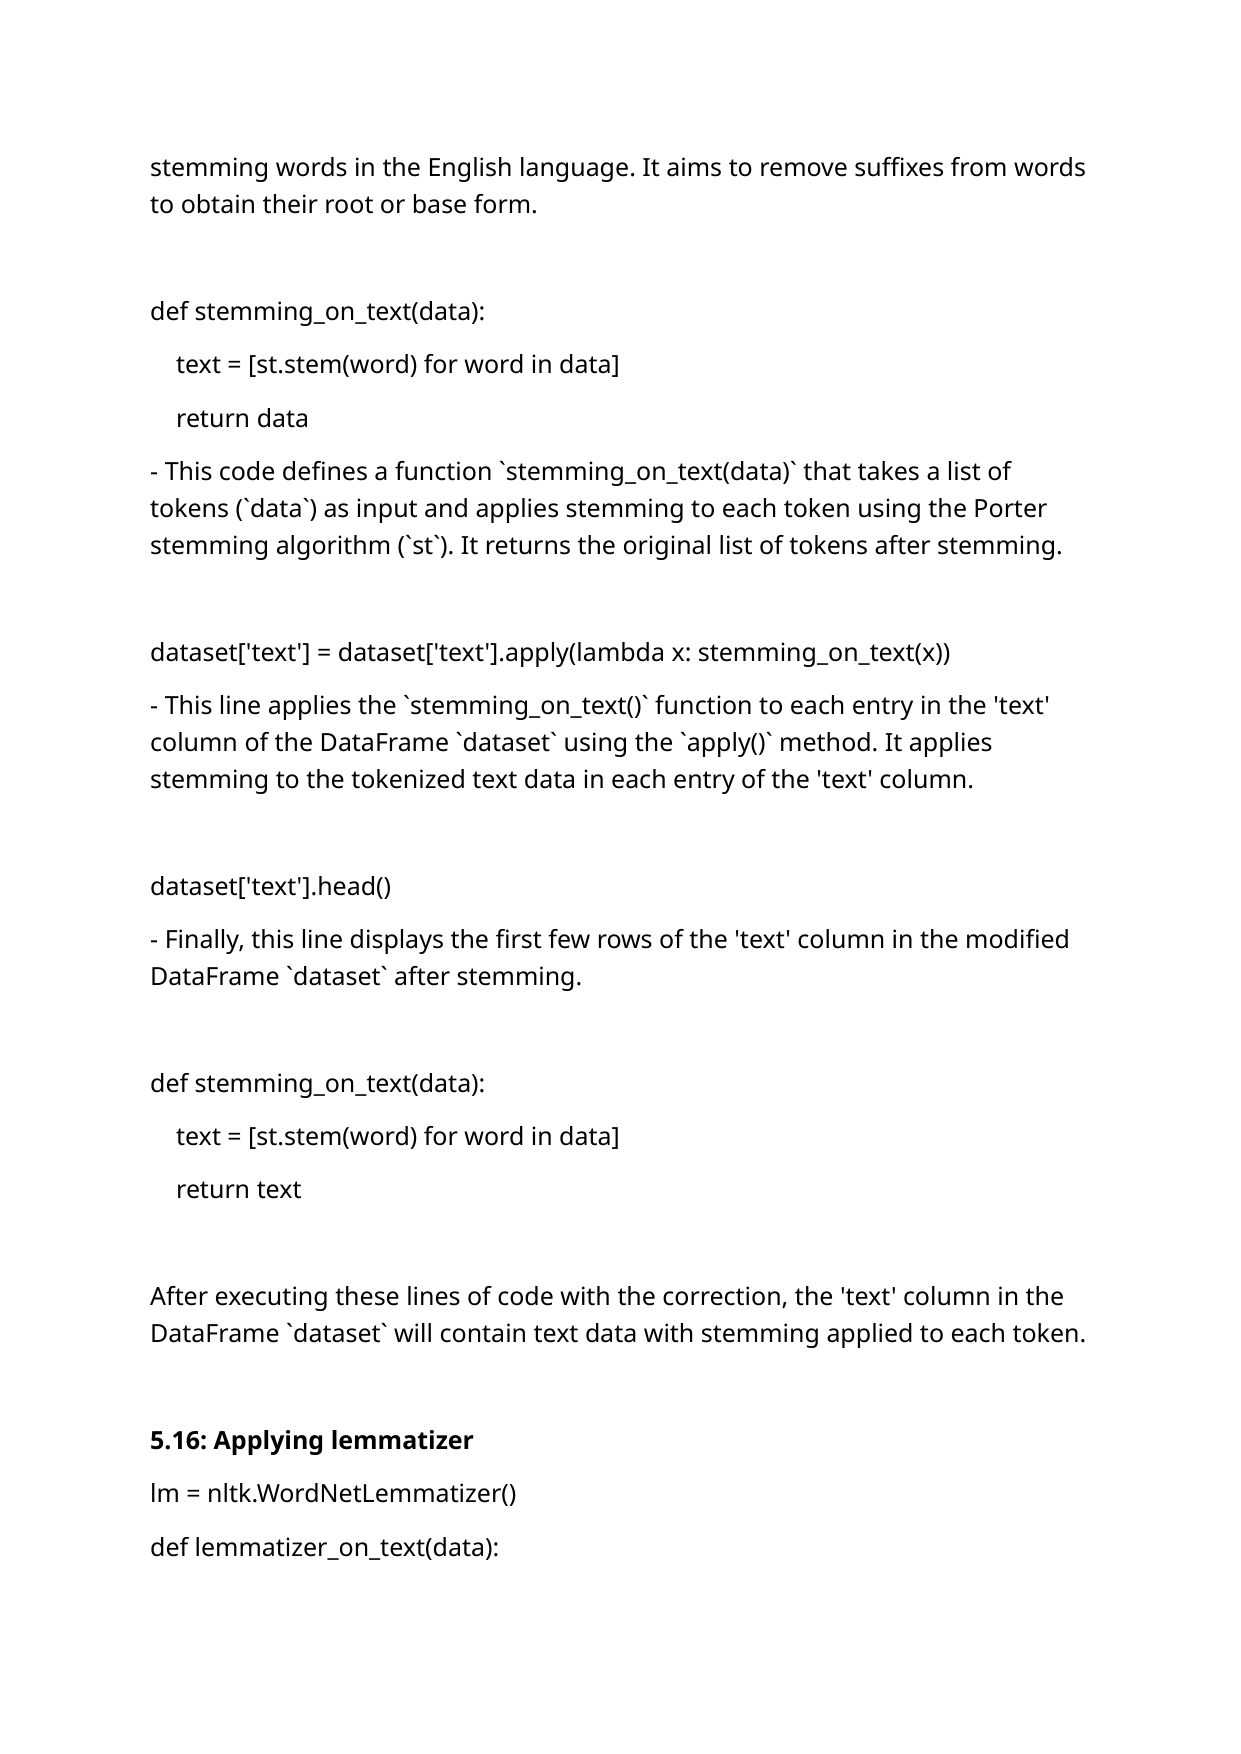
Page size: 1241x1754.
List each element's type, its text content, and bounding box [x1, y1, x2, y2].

text - This line applies the `stemming_on_text()` function to each entry in the 'text' column of the DataFrame `dataset` using the `apply()` method. It applies stemming to the tokenized text data in each entry of the 'text' column. [150, 688, 1090, 795]
text dataset['text'].head() [150, 868, 1090, 902]
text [150, 150, 1090, 221]
text - Finally, this line displays the first few rows of the 'text' column in the modified DataFrame `dataset` after stemming. [150, 922, 1090, 992]
text def stemming_on_text(data): [150, 294, 1090, 328]
text After executing these lines of code with the correction, the 'text' column in the DataFrame `dataset` will contain text data with stemming applied to each token. [150, 1279, 1090, 1350]
text return text [150, 1172, 1090, 1206]
text dataset['text'] = dataset['text'].apply(lambda x: stemming_on_text(x)) [150, 634, 1090, 668]
text lm = nltk.WordNetLemmatizer() [150, 1476, 1090, 1510]
text def lemmatizer_on_text(data): [150, 1529, 1090, 1564]
text 5.16: Applying lemmatizer [150, 1423, 1090, 1457]
text - This code defines a function `stemming_on_text(data)` that takes a list of tokens (`data`) as input and applies stemming to each token using the Porter stemming algorithm (`st`). It returns the original list of tokens after stemming. [150, 454, 1090, 562]
text text = [st.stem(word) for word in data] [150, 347, 1090, 381]
text text = [st.stem(word) for word in data] [150, 1119, 1090, 1153]
text def stemming_on_text(data): [150, 1065, 1090, 1099]
text return data [150, 401, 1090, 434]
